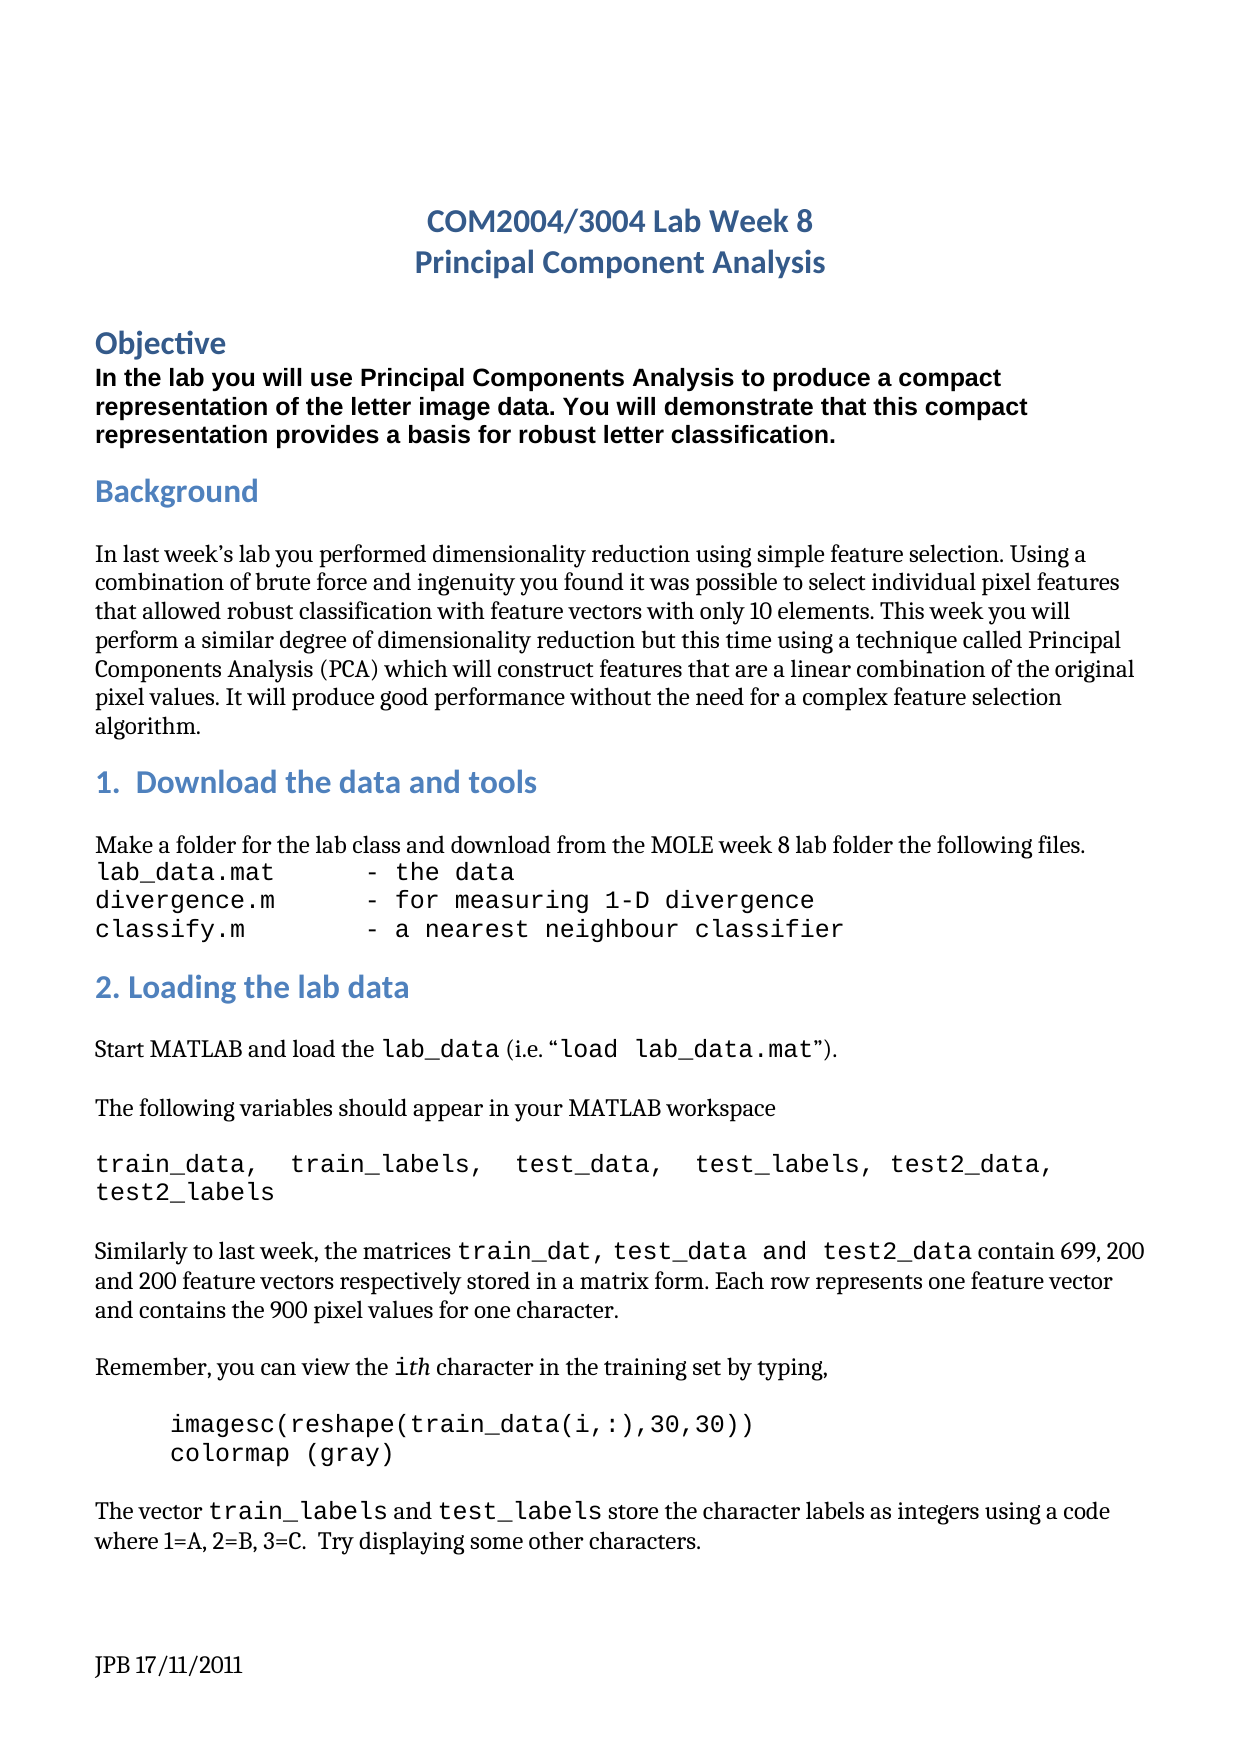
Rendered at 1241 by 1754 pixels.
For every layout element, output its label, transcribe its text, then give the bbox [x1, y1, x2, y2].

text train_data, train_labels, test_data, test_labels, test2_data, test2_labels [95, 1151, 1146, 1208]
text Principal Component Analysis [95, 241, 1146, 281]
subtitle COM2004/3004 Lab Week 8 [95, 200, 1146, 241]
text divergence.m - for measuring 1-D divergence [95, 888, 1146, 916]
subtitle 1. Download the data and tools [95, 762, 1146, 802]
text colormap (gray) [170, 1440, 1146, 1468]
text Objective [95, 322, 1146, 363]
text Make a folder for the lab class and download from the MOLE week 8 lab folder the following files. [95, 831, 1146, 860]
text In the lab you will use Principal Components Analysis to produce a compact representation of the letter image data. You will demonstrate that this compact representation provides a basis for robust letter classification. [95, 363, 1146, 449]
text Similarly to last week, the matrices train_dat, test_data and test2_data contain 699, 200 and 200 feature vectors respectively stored in a matrix form. Each row represents one feature vector and contains the 900 pixel values for one character. [95, 1237, 1146, 1324]
text lab_data.mat - the data [95, 860, 1146, 888]
subtitle Background [95, 470, 1146, 511]
subtitle 2. Loading the lab data [95, 966, 1146, 1006]
text The vector train_labels and test_labels store the character labels as integers using a code where 1=A, 2=B, 3=C. Try displaying some other characters. [95, 1497, 1146, 1556]
text classify.m - a nearest neighbour classifier [95, 916, 1146, 945]
text Remember, you can view the ith character in the training set by typing, [95, 1353, 1146, 1383]
text In last week’s lab you performed dimensionality reduction using simple feature selection. Using a combination of brute force and ingenuity you found it was possible to select individual pixel features that allowed robust classification with feature vectors with only 10 elements. This week you will perform a similar degree of dimensionality reduction but this time using a technique called Principal Components Analysis (PCA) which will construct features that are a linear combination of the original pixel values. It will produce good performance without the need for a complex feature selection algorithm. [95, 539, 1146, 741]
text The following variables should appear in your MATLAB workspace [95, 1094, 1146, 1123]
text Start MATLAB and load the lab_data (i.e. “load lab_data.mat”). [95, 1035, 1146, 1065]
text imagesc(reshape(train_data(i,:),30,30)) [170, 1412, 1146, 1440]
